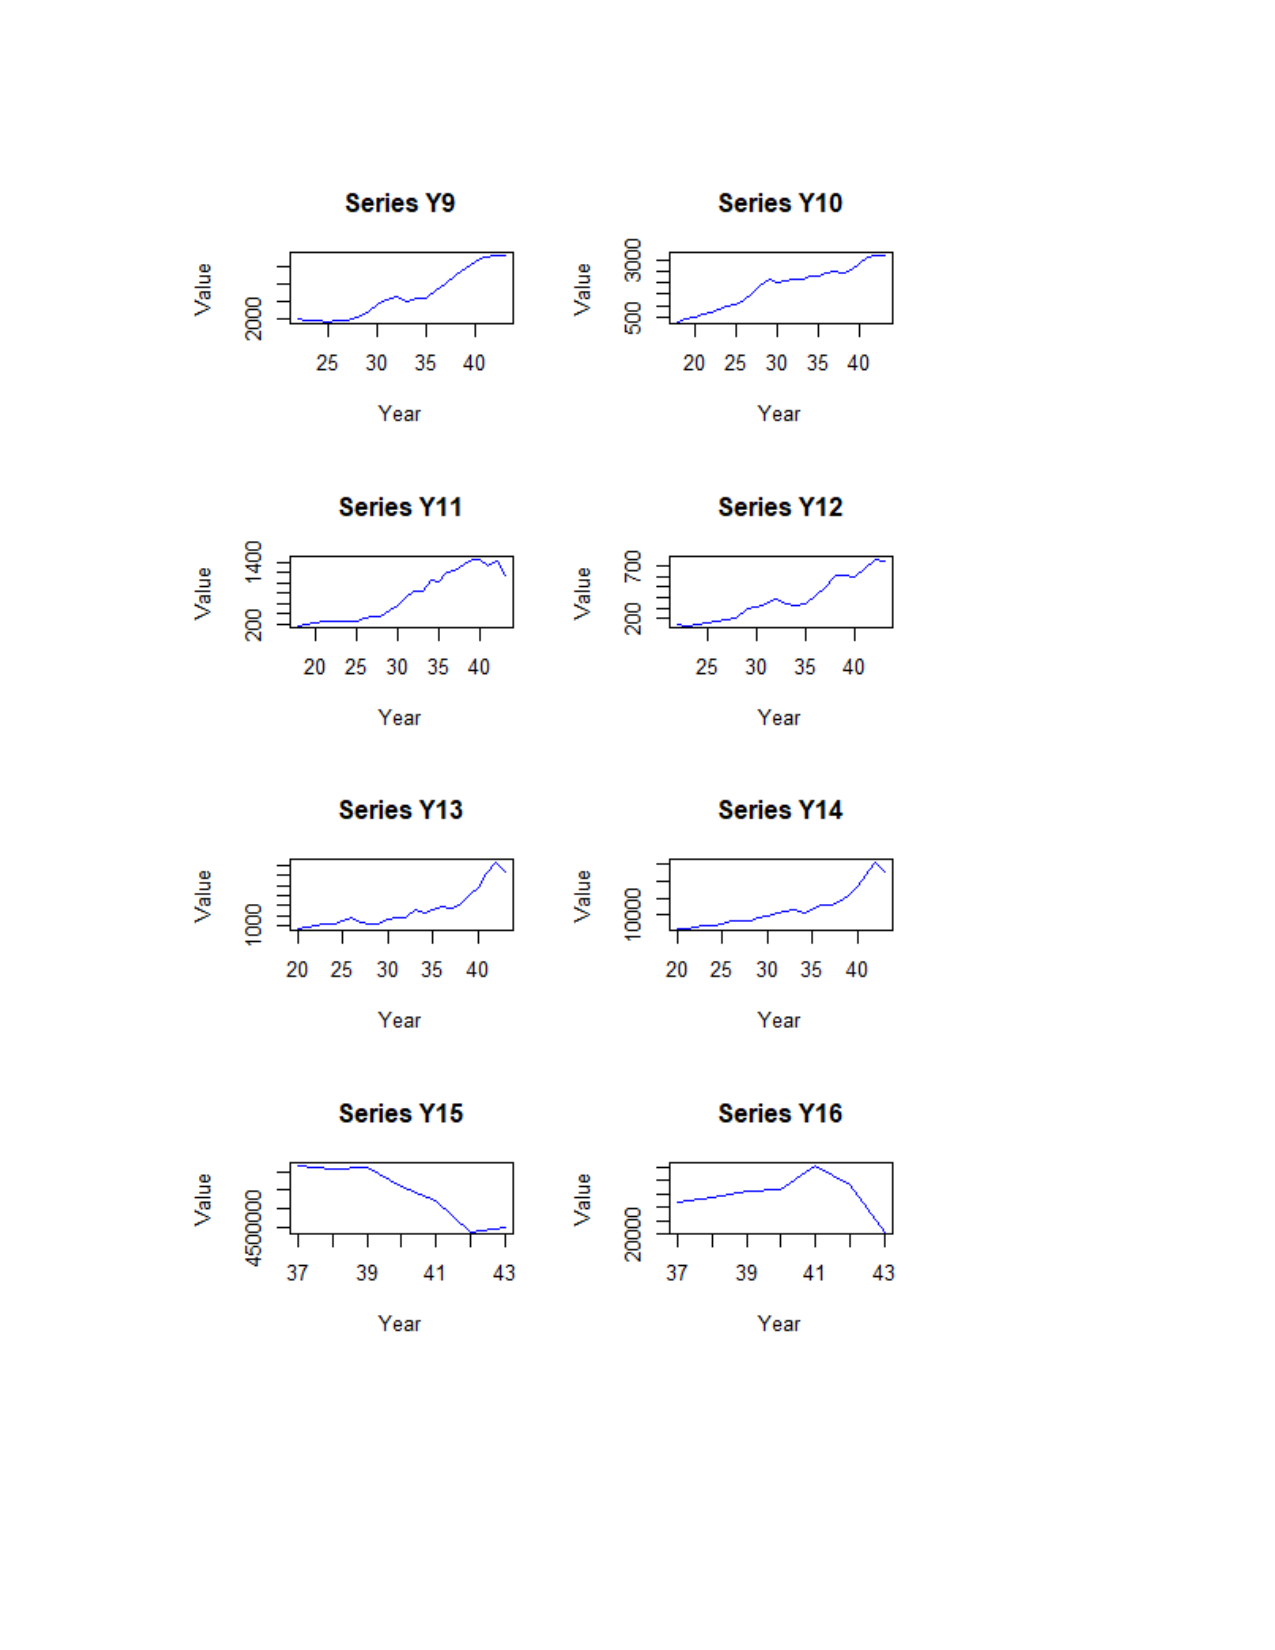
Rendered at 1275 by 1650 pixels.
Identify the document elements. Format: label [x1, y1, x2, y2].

picture [187, 150, 946, 1363]
